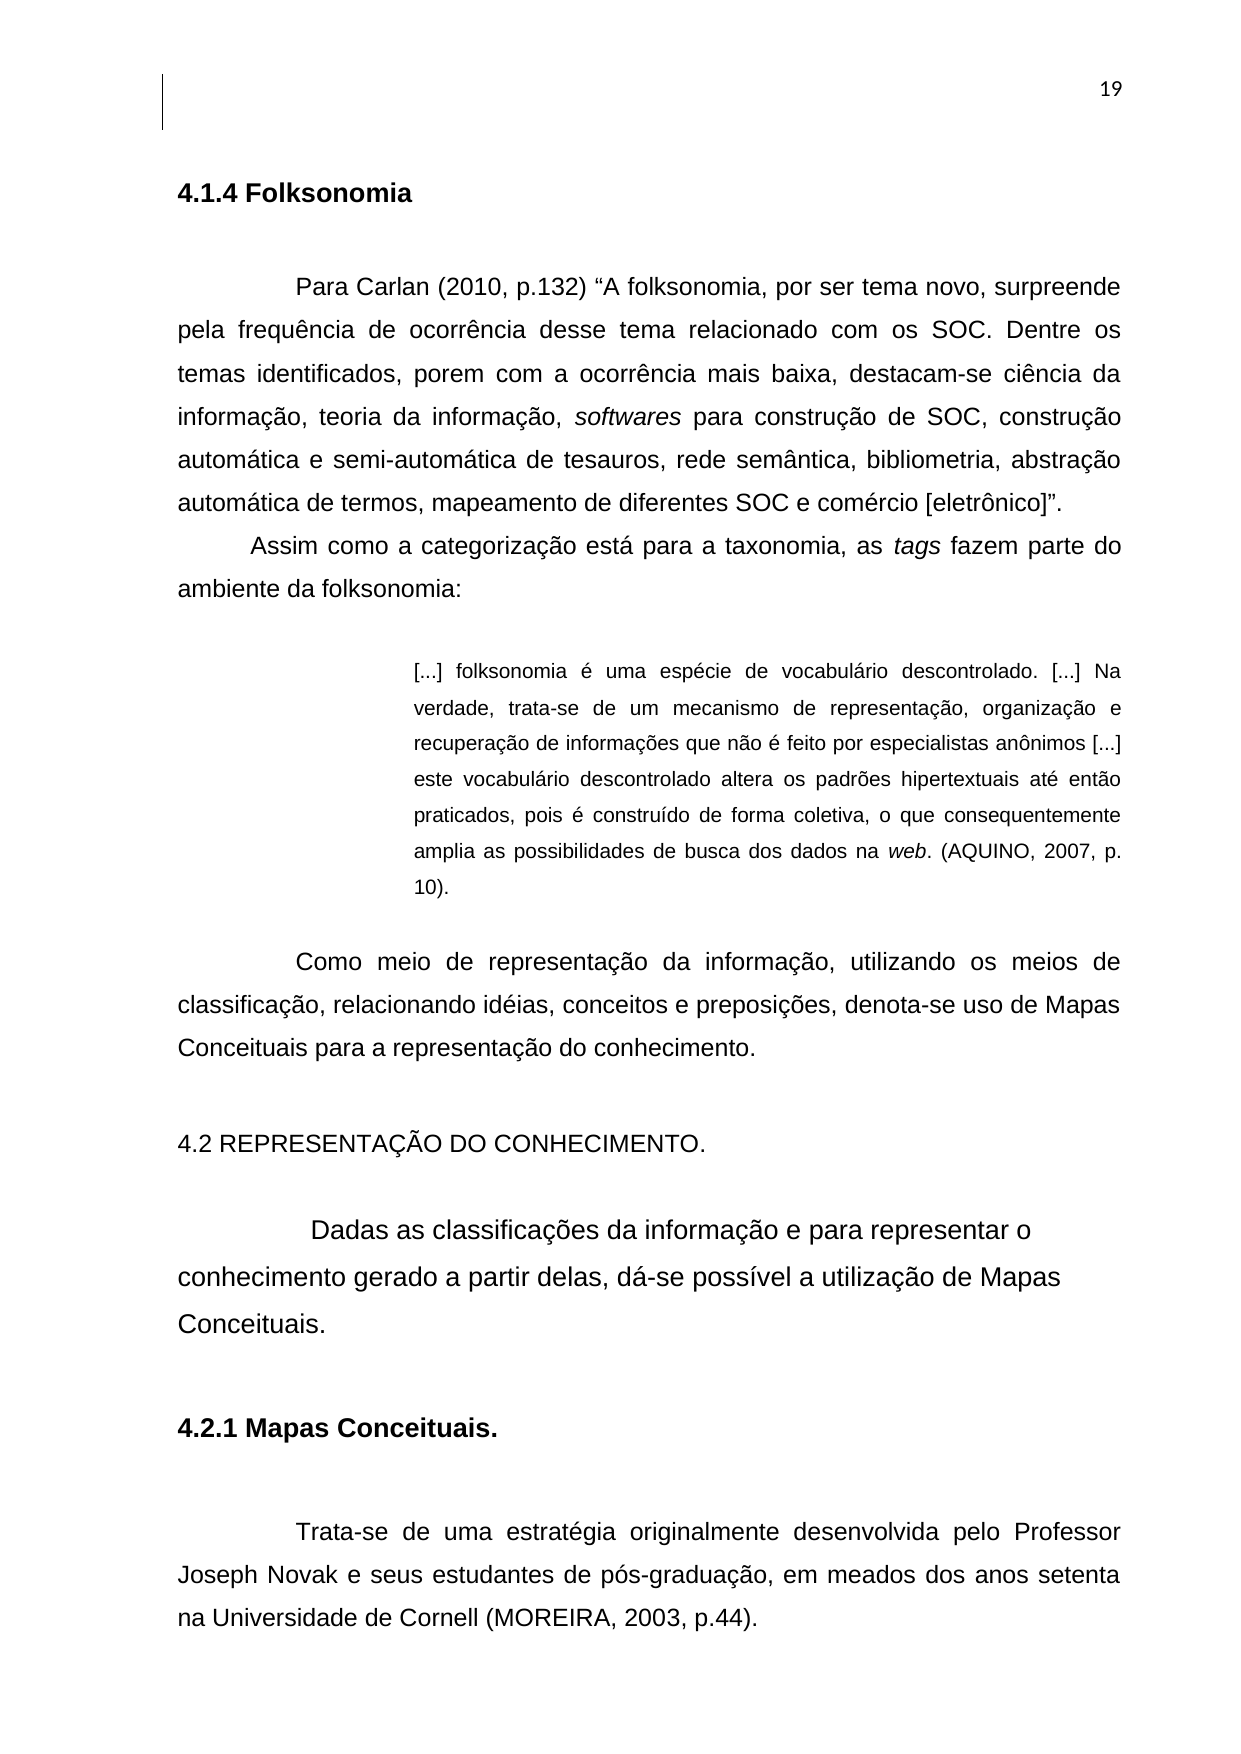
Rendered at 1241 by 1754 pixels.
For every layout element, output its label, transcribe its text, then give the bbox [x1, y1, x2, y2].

text Trata-se de uma estratégia originalmente desenvolvida pelo Professor Joseph Novak e seus estudantes de pós-graduação, em meados dos anos setenta na Universidade de Cornell (MOREIRA, 2003, p.44). [177, 1517, 1122, 1632]
subtitle 4.2.1 Mapas Conceituais. [177, 1412, 1122, 1443]
text Para Carlan (2010, p.132) “A folksonomia, por ser tema novo, surpreende pela frequência de ocorrência desse tema relacionado com os SOC. Dentre os temas identificados, porem com a ocorrência mais baixa, destacam-se ciência da informação, teoria da informação, softwares para construção de SOC, construção automática e semi-automática de tesauros, rede semântica, bibliometria, abstração automática de termos, mapeamento de diferentes SOC e comércio [eletrônico]”. [177, 272, 1122, 517]
subtitle Dadas as classificações da informação e para representar o conhecimento gerado a partir delas, dá-se possível a utilização de Mapas Conceituais. [177, 1214, 1122, 1339]
subtitle 4.2 Representação do conhecimento. [177, 1129, 1122, 1158]
text Assim como a categorização está para a taxonomia, as tags fazem parte do ambiente da folksonomia: [177, 531, 1122, 603]
text [...] folksonomia é uma espécie de vocabulário descontrolado. [...] Na verdade, trata-se de um mecanismo de representação, organização e recuperação de informações que não é feito por especialistas anônimos [...] este vocabulário descontrolado altera os padrões hipertextuais até então praticados, pois é construído de forma coletiva, o que consequentemente amplia as possibilidades de busca dos dados na web. (AQUINO, 2007, p. 10). [413, 659, 1122, 899]
subtitle Como meio de representação da informação, utilizando os meios de classificação, relacionando idéias, conceitos e preposições, denota-se uso de Mapas Conceituais para a representação do conhecimento. [177, 947, 1122, 1062]
subtitle 4.1.4 Folksonomia [177, 177, 1122, 208]
